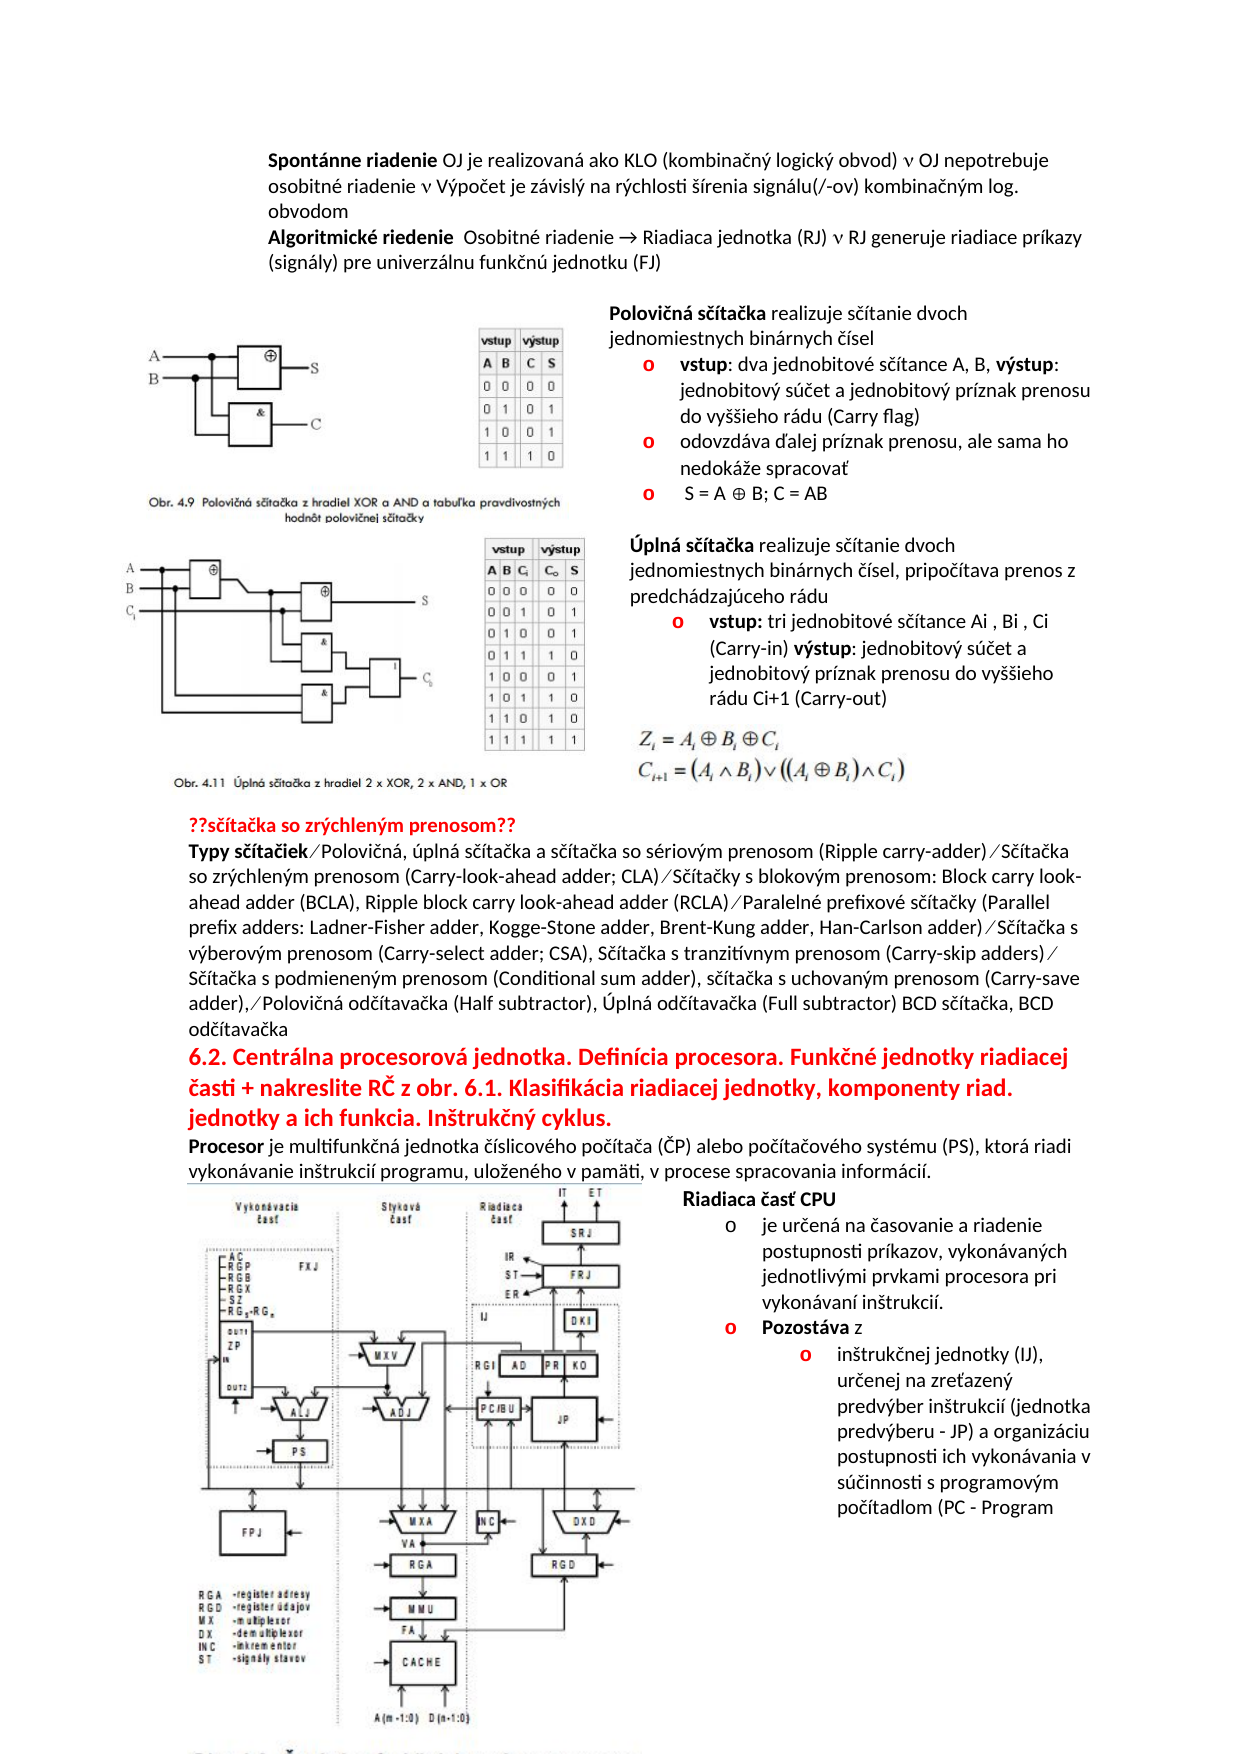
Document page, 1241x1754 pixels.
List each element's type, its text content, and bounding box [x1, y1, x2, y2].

text Riadiaca časť CPU [188, 1184, 1093, 1212]
text 6.2. Centrálna procesorová jednotka. Definícia procesora. Funkčné jednotky riadiacej časti + nakreslite RČ z obr. 6.1. Klasifikácia riadiacej jednotky, komponenty riad. jednotky a ich funkcia. Inštrukčný cyklus. [188, 1041, 1093, 1133]
list vstup: dva jednobitové sčítance A, B, výstup: jednobitový súčet a jednobitový príznak prenosu do vyššieho rádu (Carry flag) [221, 351, 1093, 428]
text Typy sčítačiek Polovičná, úplná sčítačka a sčítačka so sériovým prenosom (Ripple carry-adder) Sčítačka so zrýchleným prenosom (Carry-look-ahead adder; CLA) Sčítačky s blokovým prenosom: Block carry look-ahead adder (BCLA), Ripple block carry look-ahead adder (RCLA) Paralelné prefixové sčítačky (Parallel prefix adders: Ladner-Fisher adder, Kogge-Stone adder, Brent-Kung adder, Han-Carlson adder) Sčítačka s výberovým prenosom (Carry-select adder; CSA), Sčítačka s tranzitívnym prenosom (Carry-skip adders) Sčítačka s podmieneným prenosom (Conditional sum adder), sčítačka s uchovaným prenosom (Carry-save adder), Polovičná odčítavačka (Half subtractor), Úplná odčítavačka (Full subtractor) BCD sčítačka, BCD odčítavačka [188, 838, 1093, 1041]
picture [187, 1183, 642, 1754]
text ??sčítačka so zrýchleným prenosom?? [188, 813, 1093, 838]
text Polovičná sčítačka realizuje sčítanie dvoch jednomiestnych binárnych čísel [188, 300, 1093, 351]
list odovzdáva ďalej príznak prenosu, ale sama ho nedokáže spracovať [221, 428, 1093, 480]
text Procesor je multifunkčná jednotka číslicového počítača (ČP) alebo počítačového systému (PS), ktorá riadi vykonávanie inštrukcií programu, uloženého v pamäti, v procese spracovania informácií. [188, 1133, 1093, 1184]
list Pozostáva z [230, 1314, 1093, 1341]
picture [121, 306, 589, 795]
text Úplná sčítačka realizuje sčítanie dvoch jednomiestnych binárnych čísel, pripočítava prenos z predchádzajúceho rádu [188, 532, 1093, 608]
list S = A B; C = AB [221, 480, 1093, 507]
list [305, 1341, 1093, 1520]
text Algoritmické riedenie Osobitné riadenie → Riadiaca jednotka (RJ) RJ generuje riadiace príkazy (signály) pre univerzálnu funkčnú jednotku (FJ) [268, 224, 1093, 275]
list vstup: tri jednobitové sčítance Ai , Bi , Ci (Carry-in) výstup: jednobitový súčet a jednobitový príznak prenosu do vyššieho rádu Ci+1 (Carry-out) [230, 608, 1093, 711]
picture [631, 724, 912, 793]
list je určená na časovanie a riadenie postupnosti príkazov, vykonávaných jednotlivými prvkami procesora pri vykonávaní inštrukcií. [230, 1212, 1093, 1314]
text Spontánne riadenie OJ je realizovaná ako KLO (kombinačný logický obvod) OJ nepotrebuje osobitné riadenie Výpočet je závislý na rýchlosti šírenia signálu(/-ov) kombinačným log. obvodom [268, 148, 1093, 224]
